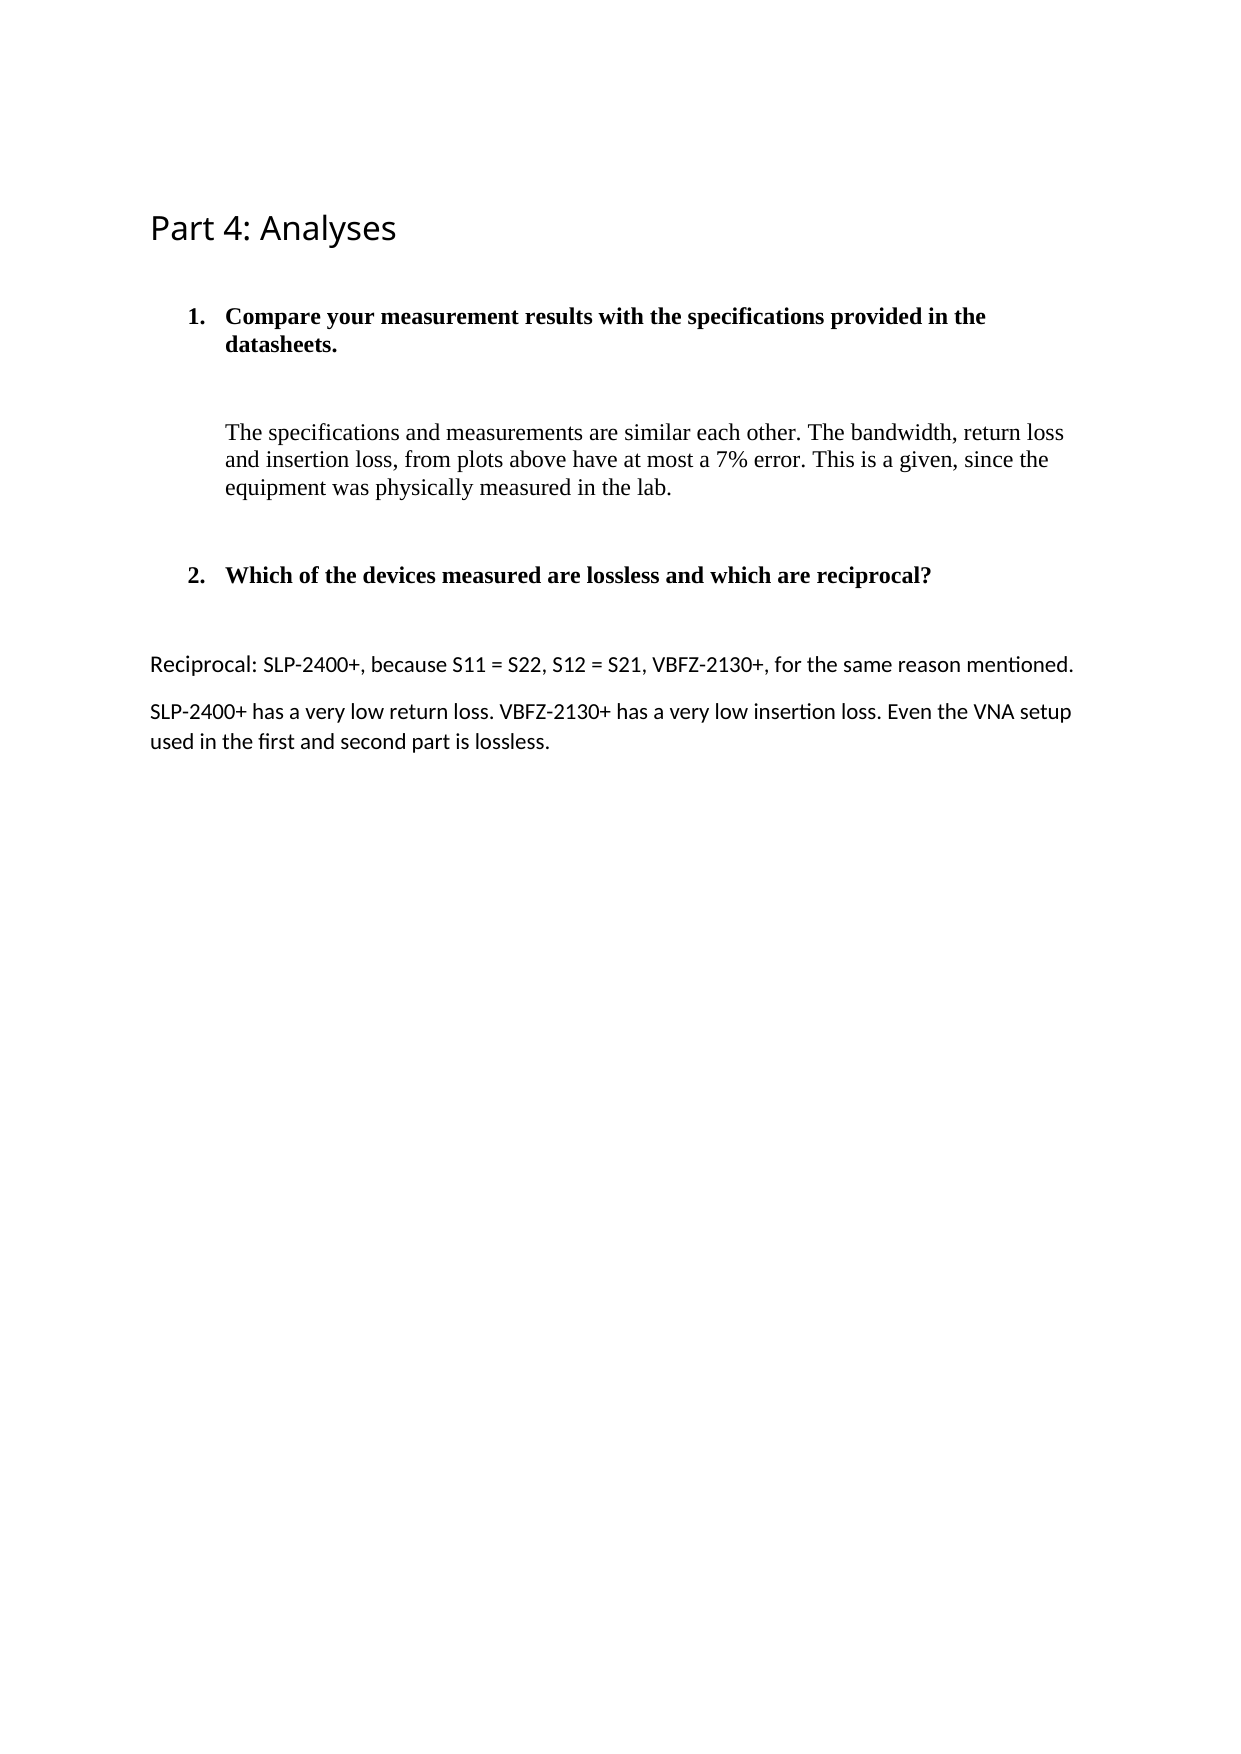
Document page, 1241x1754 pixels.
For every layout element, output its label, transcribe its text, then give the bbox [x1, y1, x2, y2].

list Which of the devices measured are lossless and which are reciprocal? [187, 561, 1090, 588]
subtitle Part 4: Analyses [150, 205, 1090, 251]
list Compare your measurement results with the specifications provided in the datasheets. [187, 302, 1090, 357]
text The specifications and measurements are similar each other. The bandwidth, return loss and insertion loss, from plots above have at most a 7% error. This is a given, since the equipment was physically measured in the lab. [225, 418, 1090, 501]
text Reciprocal: SLP-2400+, because S11 = S22, S12 = S21, VBFZ-2130+, for the same reason mentioned. [150, 649, 1090, 678]
text SLP-2400+ has a very low return loss. VBFZ-2130+ has a very low insertion loss. Even the VNA setup used in the first and second part is lossless. [150, 697, 1090, 755]
